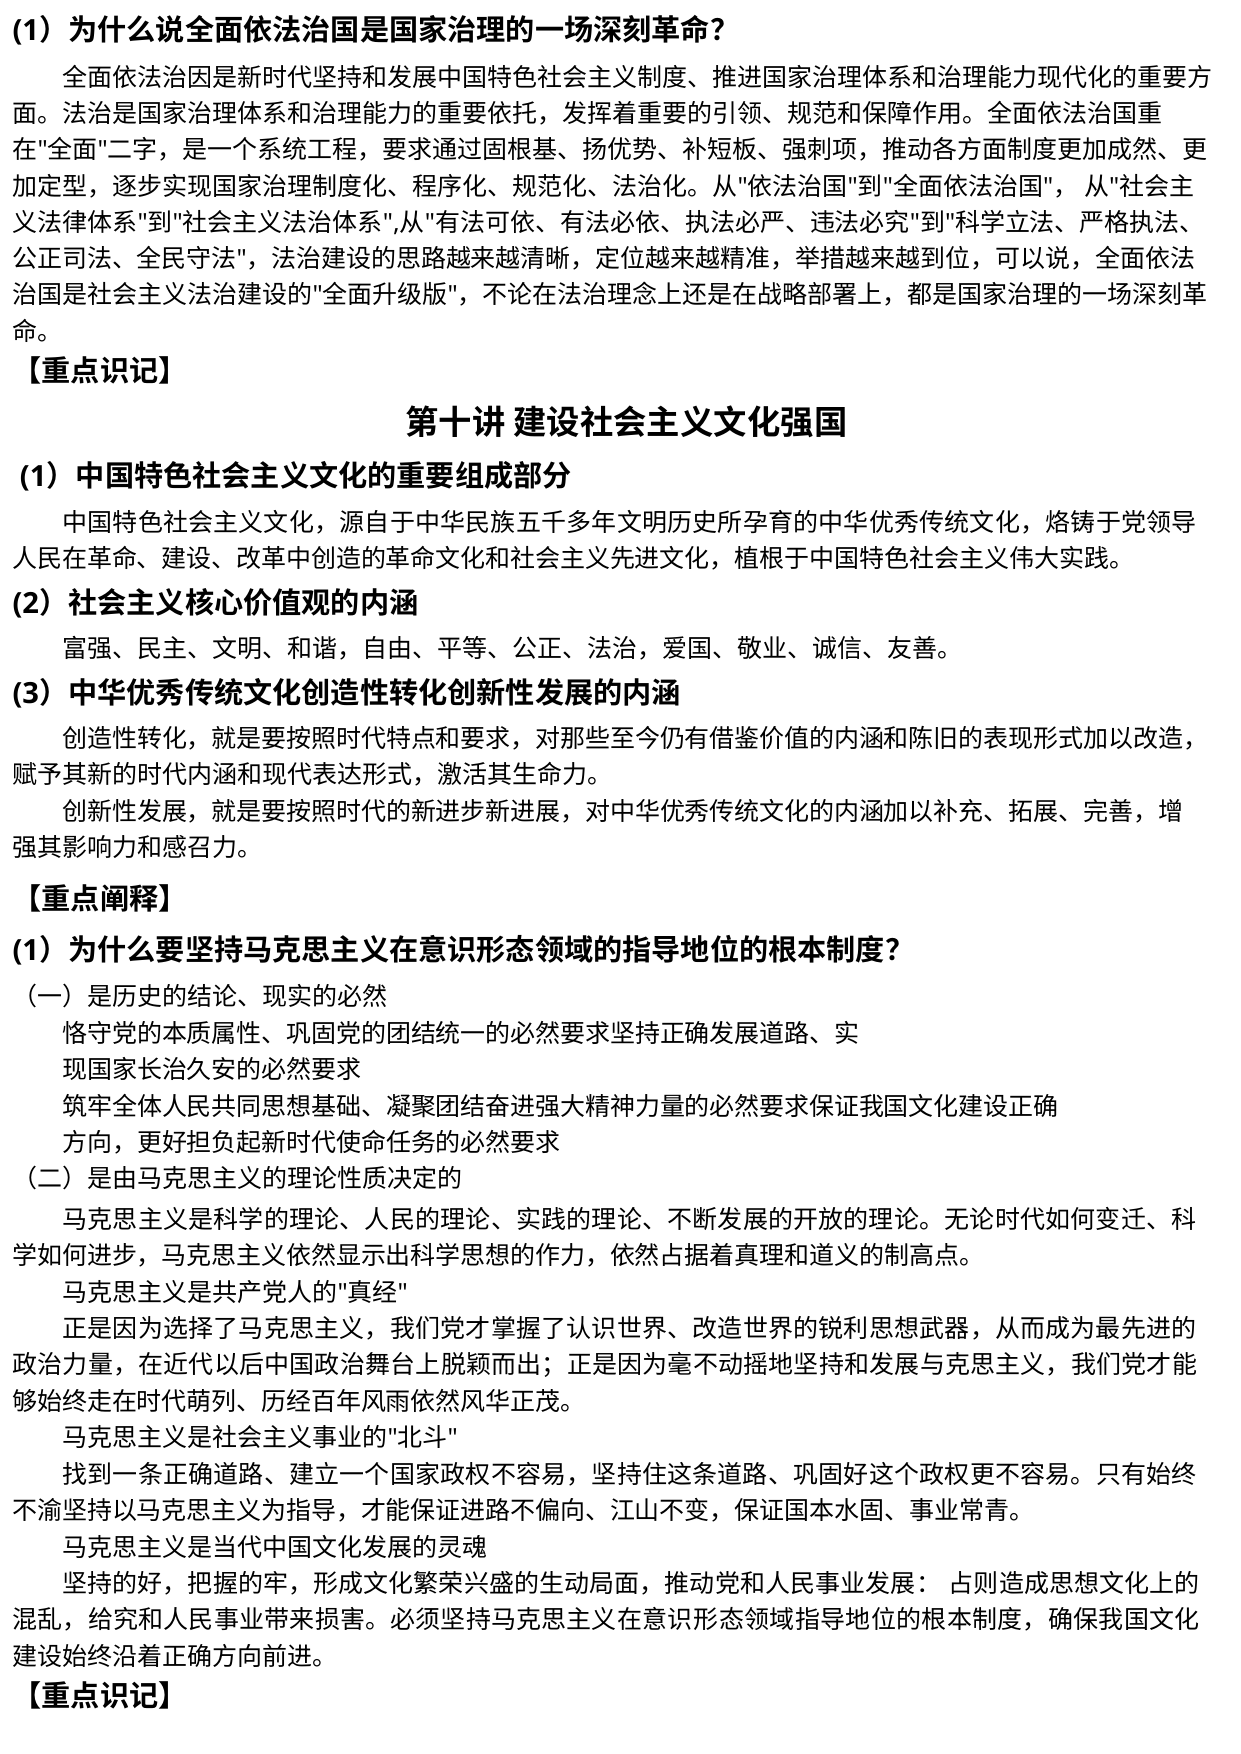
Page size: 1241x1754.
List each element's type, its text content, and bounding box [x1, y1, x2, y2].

text 中国特色社会主义文化，源自于中华民族五千多年文明历史所孕育的中华优秀传统文化，烙铸于党领导人民在革命、建设、改革中创造的革命文化和社会主义先进文化，植根于中国特色社会主义伟大实践。 [12, 502, 1200, 575]
text 创新性发展，就是要按照时代的新进步新进展，对中华优秀传统文化的内涵加以补充、拓展、完善，增强其影响力和感召力。 [12, 791, 1200, 864]
subtitle (1）中国特色社会主义文化的重要组成部分 [12, 446, 1240, 496]
subtitle (3）中华优秀传统文化创造性转化创新性发展的内涵 [12, 670, 1240, 712]
text 创造性转化，就是要按照时代特点和要求，对那些至今仍有借鉴价值的内涵和陈旧的表现形式加以改造，赋予其新的时代内涵和现代表达形式，激活其生命力。 [12, 718, 1200, 791]
text 【重点识记】 [12, 347, 1240, 390]
text 马克思主义是科学的理论、人民的理论、实践的理论、不断发展的开放的理论。无论时代如何变迁、科学如何进步，马克思主义依然显示出科学思想的作力，依然占据着真理和道义的制高点。 [12, 1199, 1200, 1272]
text 找到一条正确道路、建立一个国家政权不容易，坚持住这条道路、巩固好这个政权更不容易。只有始终不渝坚持以马克思主义为指导，才能保证进路不偏向、江山不变，保证国本水固、事业常青。 [12, 1454, 1200, 1527]
subtitle 【重点阐释】 [12, 868, 1240, 919]
text （一）是历史的结论、现实的必然 [12, 977, 1240, 1013]
text 马克思主义是社会主义事业的"北斗" [62, 1418, 1240, 1454]
text 正是因为选择了马克思主义，我们党才掌握了认识世界、改造世界的锐利思想武器，从而成为最先进的政治力量，在近代以后中国政治舞台上脱颖而出；正是因为毫不动摇地坚持和发展与克思主义，我们党才能够始终走在时代萌列、历经百年风雨依然风华正茂。 [12, 1309, 1200, 1417]
text （二）是由马克思主义的理论性质决定的 [12, 1159, 1240, 1195]
text 富强、民主、文明、和谐，自由、平等、公正、法治，爱国、敬业、诚信、友善。 [62, 628, 1240, 664]
text (1）为什么说全面依法治国是国家治理的一场深刻革命？ [12, 0, 1240, 51]
text 马克思主义是共产党人的"真经" [62, 1272, 1240, 1308]
text (1）为什么要坚持马克思主义在意识形态领域的指导地位的根本制度？ [12, 919, 1240, 970]
text 马克思主义是当代中国文化发展的灵魂 [62, 1527, 1240, 1563]
text 筑牢全体人民共同思想基础、凝聚团结奋进强大精神力量的必然要求保证我国文化建设正确方向，更好担负起新时代使命任务的必然要求 [62, 1086, 1075, 1159]
text 恪守党的本质属性、巩固党的团结统一的必然要求坚持正确发展道路、实现国家长治久安的必然要求 [62, 1013, 875, 1086]
text 【重点识记】 [12, 1672, 1240, 1715]
subtitle 第十讲 建设社会主义文化强国 [12, 390, 1240, 446]
subtitle (2）社会主义核心价值观的内涵 [12, 580, 1240, 622]
text 坚持的好，把握的牢，形成文化繁荣兴盛的生动局面，推动党和人民事业发展： 占则造成思想文化上的混乱，给究和人民事业带来损害。必须坚持马克思主义在意识形态领域指导地位的根本制度，确保我国文化建设始终沿着正确方向前进。 [12, 1564, 1200, 1672]
text 全面依法治因是新时代坚持和发展中国特色社会主义制度、推进国家治理体系和治理能力现代化的重要方面。法治是国家治理体系和治理能力的重要依托，发挥着重要的引领、规范和保障作用。全面依法治国重在"全面"二字，是一个系统工程，要求通过固根基、扬优势、补短板、强刺项，推动各方面制度更加成然、更加定型，逐步实现国家治理制度化、程序化、规范化、法治化。从"依法治国"到"全面依法治国"， 从"社会主义法律体系"到"社会主义法治体系",从"有法可依、有法必依、执法必严、违法必究"到"科学立法、严格执法、公正司法、全民守法"，法治建设的思路越来越清晰，定位越来越精准，举措越来越到位，可以说，全面依法治国是社会主义法治建设的"全面升级版"，不论在法治理念上还是在战略部署上，都是国家治理的一场深刻革命。 [12, 57, 1213, 347]
